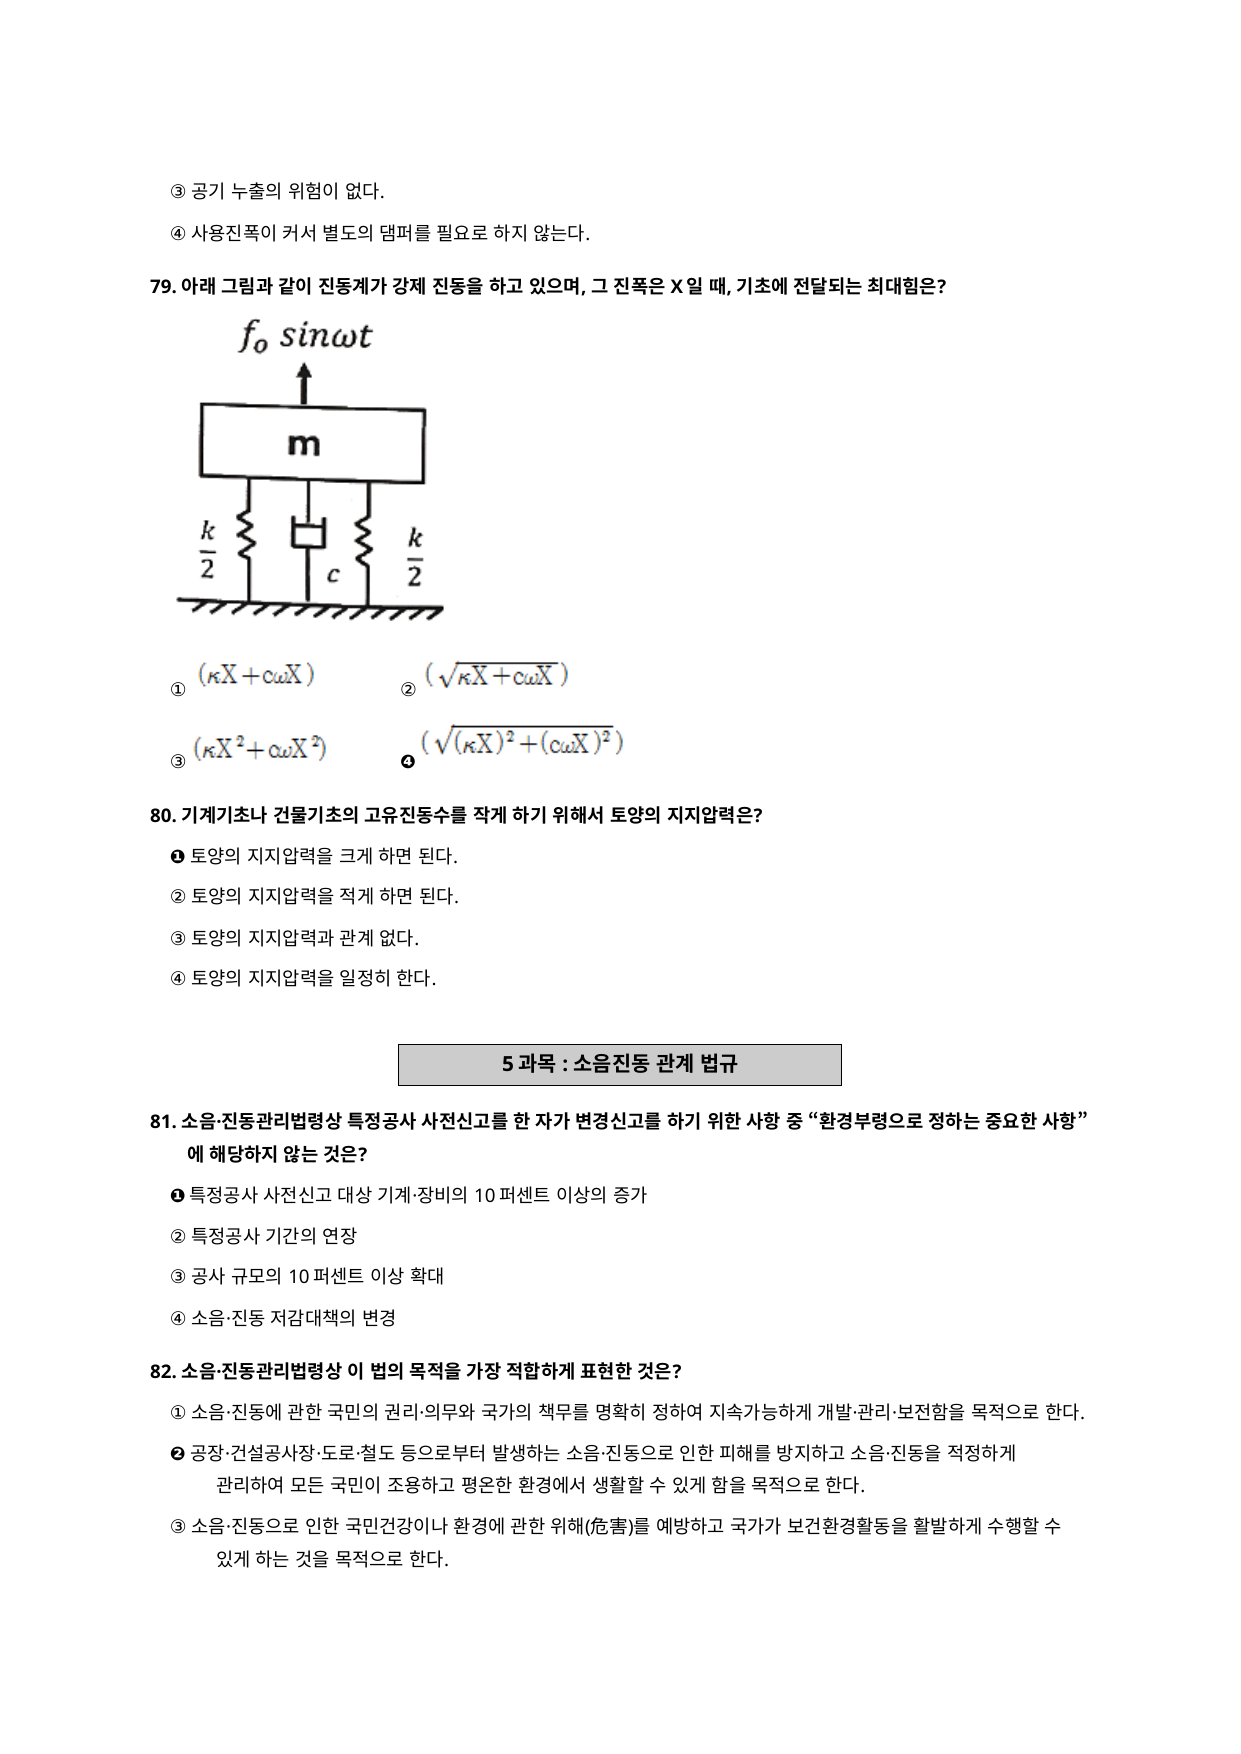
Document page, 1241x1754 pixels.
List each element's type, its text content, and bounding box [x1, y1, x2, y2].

text 81. 소음·진동관리법령상 특정공사 사전신고를 한 자가 변경신고를 하기 위한 사항 중 “환경부령으로 정하는 중요한 사항”에 해당하지 않는 것은? [150, 1107, 1090, 1167]
picture [169, 312, 447, 632]
text ③ 토양의 지지압력과 관계 없다. [150, 923, 1090, 950]
text ④ 소음·진동 저감대책의 변경 [150, 1303, 1090, 1330]
text 80. 기계기초나 건물기초의 고유진동수를 작게 하기 위해서 토양의 지지압력은? [150, 800, 1090, 827]
text ② 특정공사 기간의 연장 [150, 1221, 1090, 1248]
text 79. 아래 그림과 같이 진동계가 강제 진동을 하고 있으며, 그 진폭은 X일 때, 기초에 전달되는 최대힘은? [150, 272, 1090, 299]
text ① 소음·진동에 관한 국민의 권리·의무와 국가의 책무를 명확히 정하여 지속가능하게 개발·관리·보전함을 목적으로 한다. [150, 1397, 1090, 1425]
text 82. 소음·진동관리법령상 이 법의 목적을 가장 적합하게 표현한 것은? [150, 1357, 1090, 1384]
picture [421, 650, 571, 696]
text ❶ 토양의 지지압력을 크게 하면 된다. [150, 841, 1090, 868]
picture [191, 723, 329, 769]
text ④ 사용진폭이 커서 별도의 댐퍼를 필요로 하지 않는다. [150, 218, 1090, 245]
text ② 토양의 지지압력을 적게 하면 된다. [150, 882, 1090, 909]
table_header 5과목 : 소음진동 관계 법규 [399, 1045, 841, 1085]
text ③ 공기 누출의 위험이 없다. [150, 177, 1090, 204]
text ③ 소음·진동으로 인한 국민건강이나 환경에 관한 위해(危害)를 예방하고 국가가 보건환경활동을 활발하게 수행할 수 있게 하는 것을 목적으로 한다. [150, 1512, 1090, 1572]
text ❶특정공사 사전신고 대상 기계·장비의 10퍼센트 이상의 증가 [150, 1180, 1090, 1207]
text ④ 토양의 지지압력을 일정히 한다. [150, 964, 1090, 991]
text ❷ 공장·건설공사장·도로·철도 등으로부터 발생하는 소음·진동으로 인한 피해를 방지하고 소음·진동을 적정하게 관리하여 모든 국민이 조용하고 평온한 환경에서 생활할 수 있게 함을 목적으로 한다. [150, 1438, 1090, 1498]
picture [420, 715, 626, 769]
picture [191, 652, 317, 696]
text ③ 공사 규모의 10퍼센트 이상 확대 [150, 1262, 1090, 1289]
